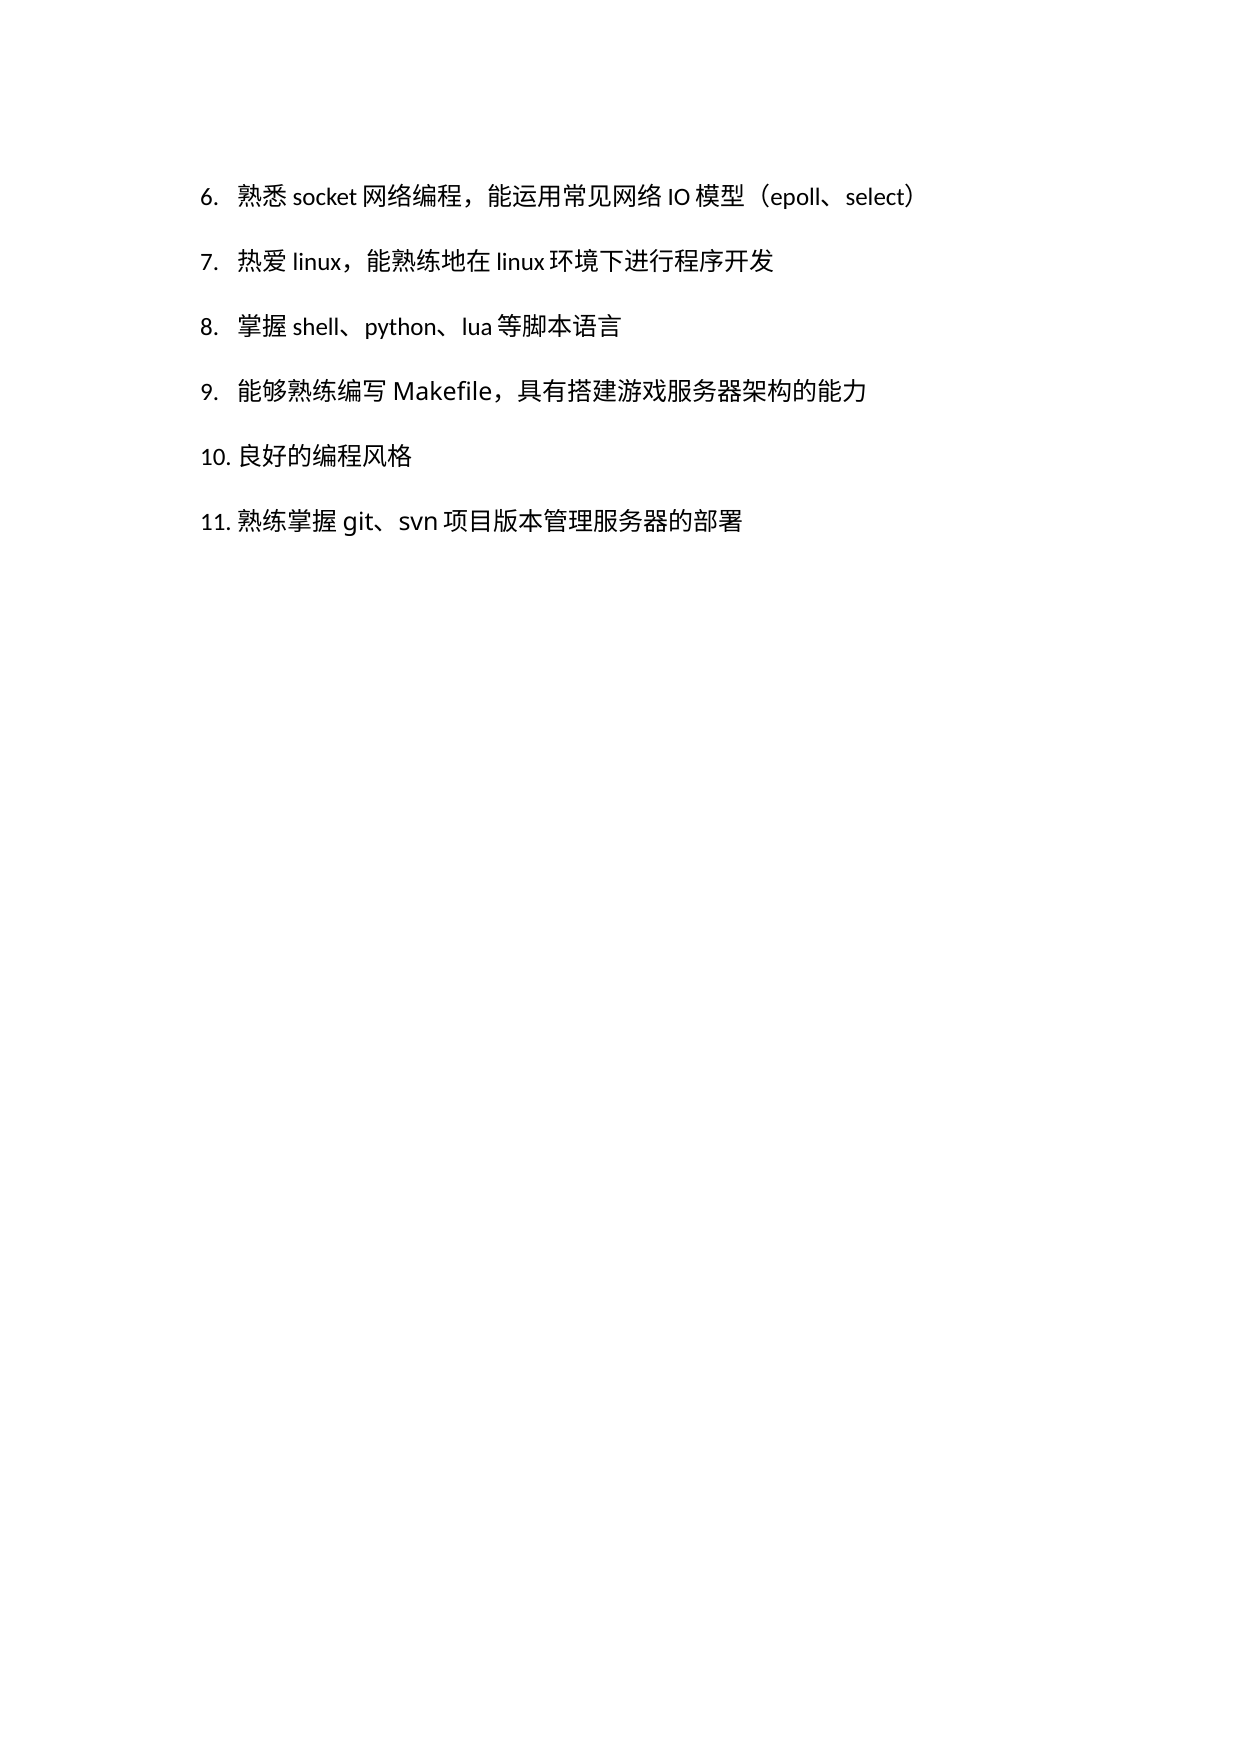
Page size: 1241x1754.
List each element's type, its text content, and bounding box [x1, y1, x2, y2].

list 能够熟练编写Makefile，具有搭建游戏服务器架构的能力 [200, 357, 1053, 422]
list 熟悉socket网络编程，能运用常见网络IO模型（epoll、select） [200, 162, 1053, 227]
list 掌握shell、python、lua等脚本语言 [200, 292, 1053, 357]
list 热爱linux，能熟练地在linux环境下进行程序开发 [200, 227, 1053, 292]
list 良好的编程风格 [200, 422, 1053, 487]
list 熟练掌握git、svn项目版本管理服务器的部署 [200, 487, 1053, 552]
